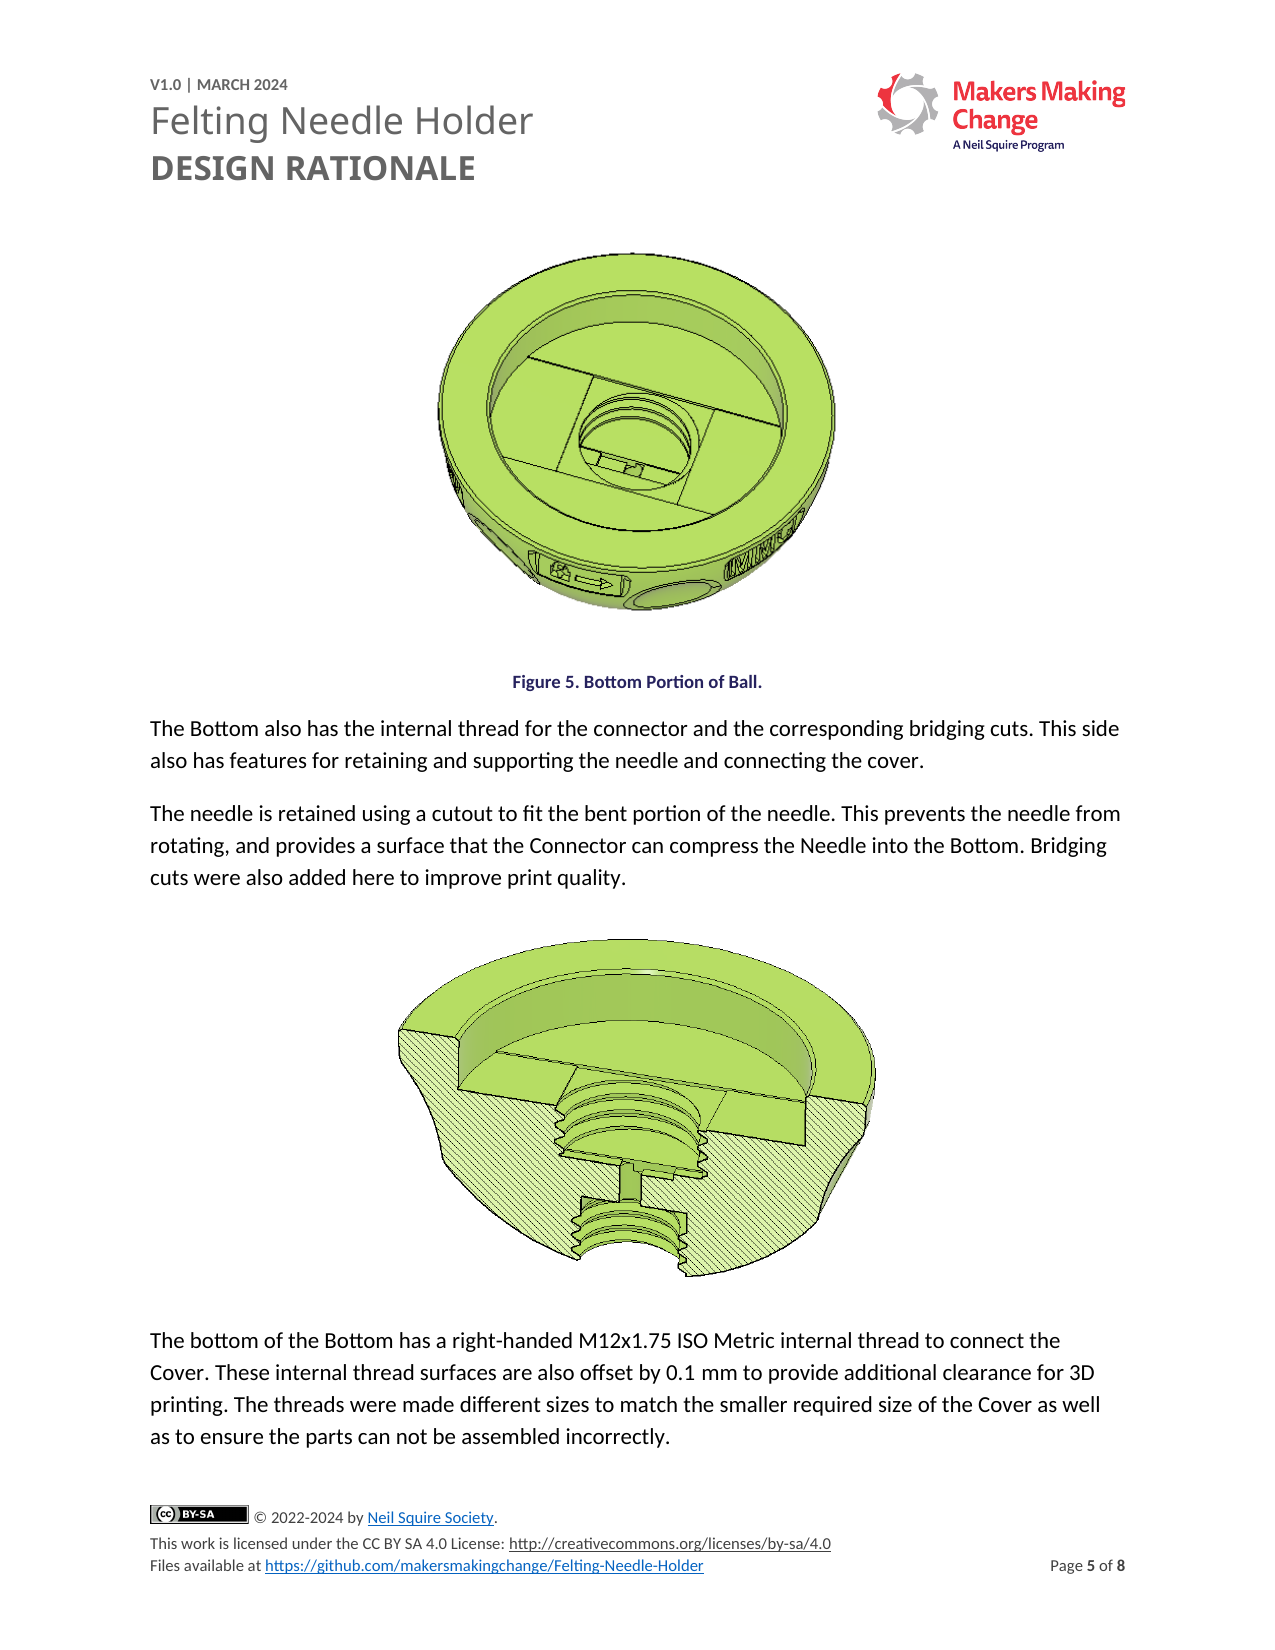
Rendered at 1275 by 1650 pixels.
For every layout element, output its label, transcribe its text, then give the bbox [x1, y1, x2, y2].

picture [394, 218, 881, 646]
text Figure 5. Bottom Portion of Ball. [150, 670, 1125, 693]
text The Bottom also has the internal thread for the connector and the corresponding bridging cuts. This side also has features for retaining and supporting the needle and connecting the cover. [150, 714, 1125, 774]
picture [150, 1505, 249, 1524]
picture [376, 916, 899, 1301]
picture [877, 73, 1125, 152]
text The needle is retained using a cutout to fit the bent portion of the needle. This prevents the needle from rotating, and provides a surface that the Connector can compress the Needle into the Bottom. Bridging cuts were also added here to improve print quality. [150, 799, 1125, 891]
text The bottom of the Bottom has a right-handed M12x1.75 ISO Metric internal thread to connect the Cover. These internal thread surfaces are also offset by 0.1 mm to provide additional clearance for 3D printing. The threads were made different sizes to match the smaller required size of the Cover as well as to ensure the parts can not be assembled incorrectly. [150, 1326, 1125, 1450]
